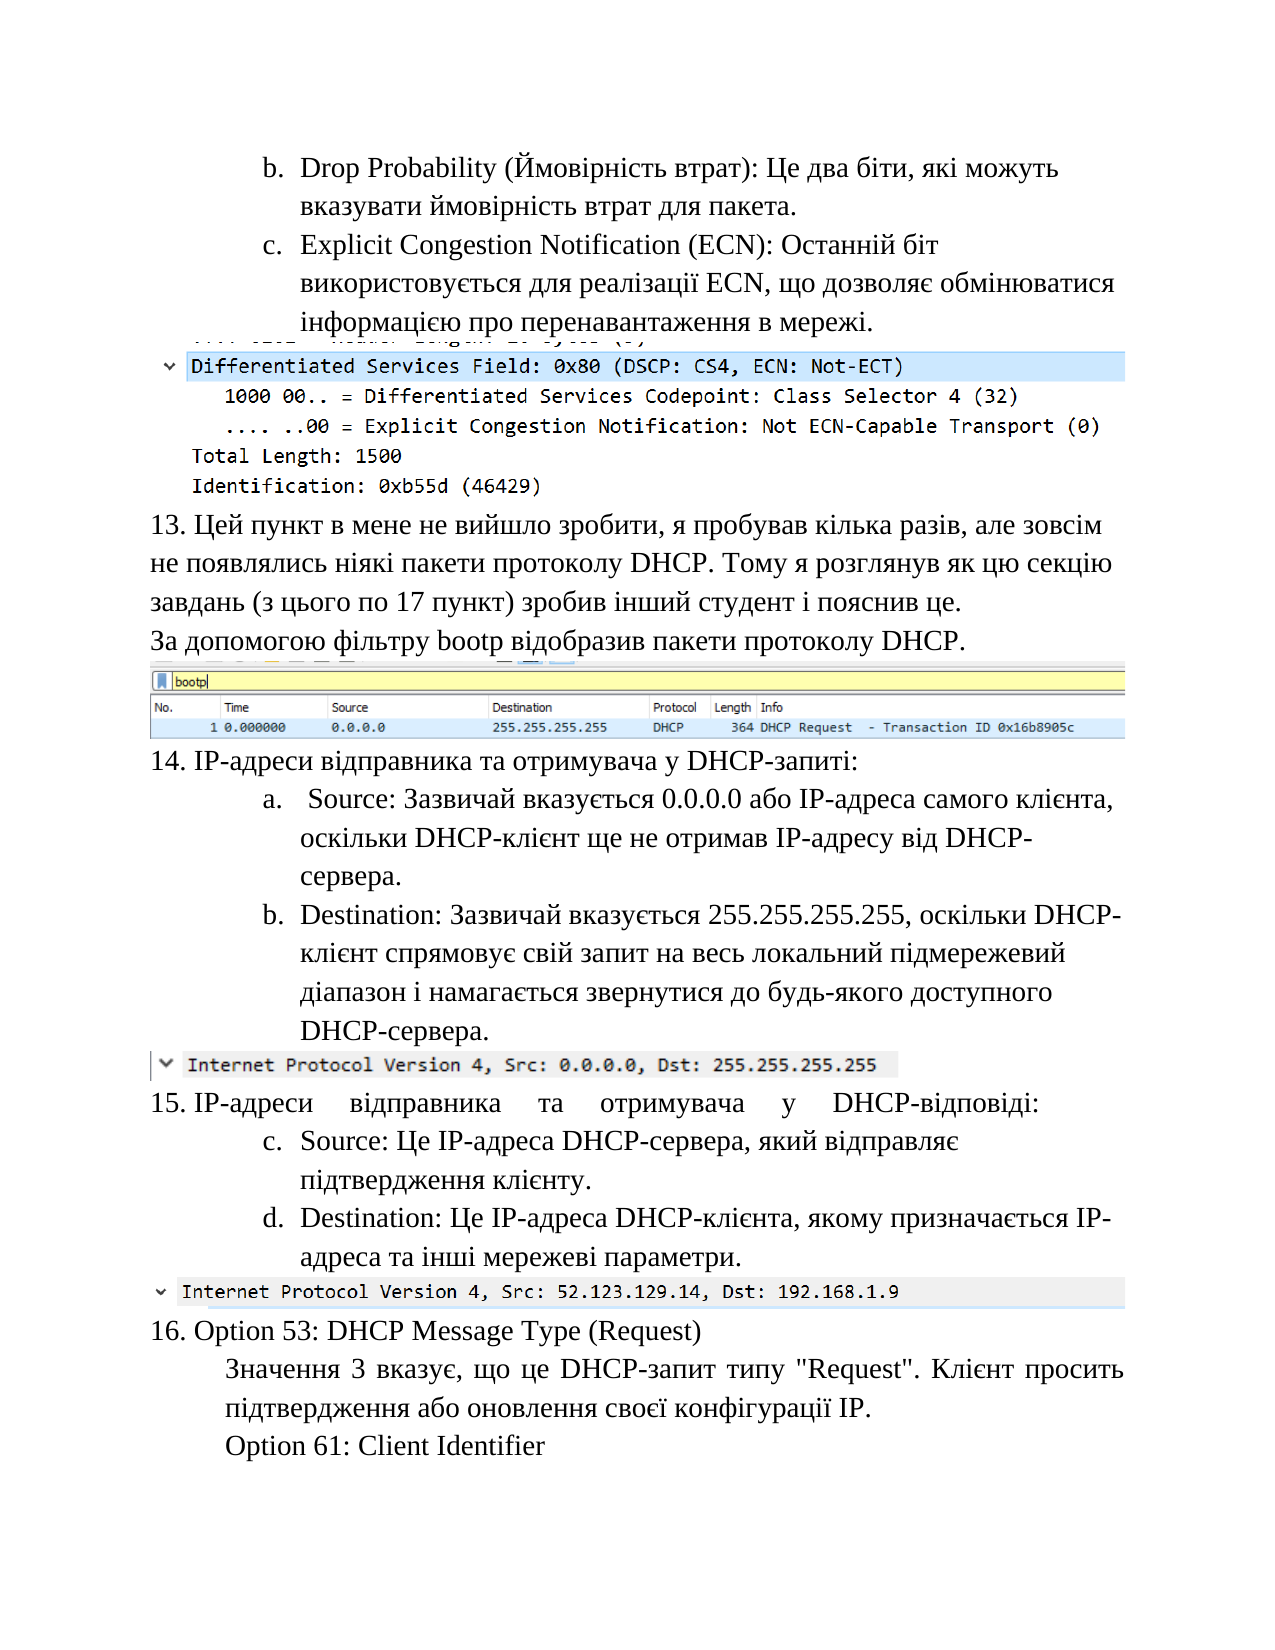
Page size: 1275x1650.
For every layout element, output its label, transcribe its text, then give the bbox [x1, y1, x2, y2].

picture [150, 342, 1125, 504]
list Source: Зазвичай вказується 0.0.0.0 або IP-адреса самого клієнта, оскільки DHCP-клієнт ще не отримав IP-адресу від DHCP-сервера. [262, 781, 1125, 892]
text 15. ІР-адреси відправника та отримувача у DHCP-відповіді: [150, 1085, 1125, 1118]
list Explicit Congestion Notification (ECN): Останній біт використовується для реалізації ECN, що дозволяє обмінюватися інформацією про перенавантаження в мережі. [262, 227, 1125, 338]
picture [150, 661, 1125, 739]
list Source: Це IP-адреса DHCP-сервера, який відправляє підтвердження клієнту. [262, 1123, 1125, 1195]
list Destination: Це IP-адреса DHCP-клієнта, якому призначається IP-адреса та інші мережеві параметри. [262, 1200, 1125, 1272]
text 13. Цей пункт в мене не вийшло зробити, я пробував кілька разів, але зовсім не появлялись ніякі пакети протоколу DHCP. Тому я розглянув як цю секцію завдань (з цього по 17 пункт) зробив інший студент і пояснив це. [150, 507, 1125, 618]
text 16. Option 53: DHCP Message Type (Request) [150, 1313, 1125, 1346]
text Значення 3 вказує, що це DHCP-запит типу "Request". Клієнт просить підтвердження або оновлення своєї конфігурації IP. [225, 1351, 1125, 1423]
text 14. ІР-адреси відправника та отримувача у DHCP-запиті: [150, 743, 1125, 776]
picture [150, 1277, 1125, 1309]
list Destination: Зазвичай вказується 255.255.255.255, оскільки DHCP-клієнт спрямовує свій запит на весь локальний підмережевий діапазон і намагається звернутися до будь-якого доступного DHCP-сервера. [262, 897, 1125, 1046]
picture [150, 1051, 899, 1081]
text За допомогою фільтру bootp відобразив пакети протоколу DHCP. [150, 623, 1125, 656]
text Option 61: Client Identifier [225, 1428, 1125, 1462]
list Drop Probability (Ймовірність втрат): Це два біти, які можуть вказувати ймовірність втрат для пакета. [262, 150, 1125, 222]
